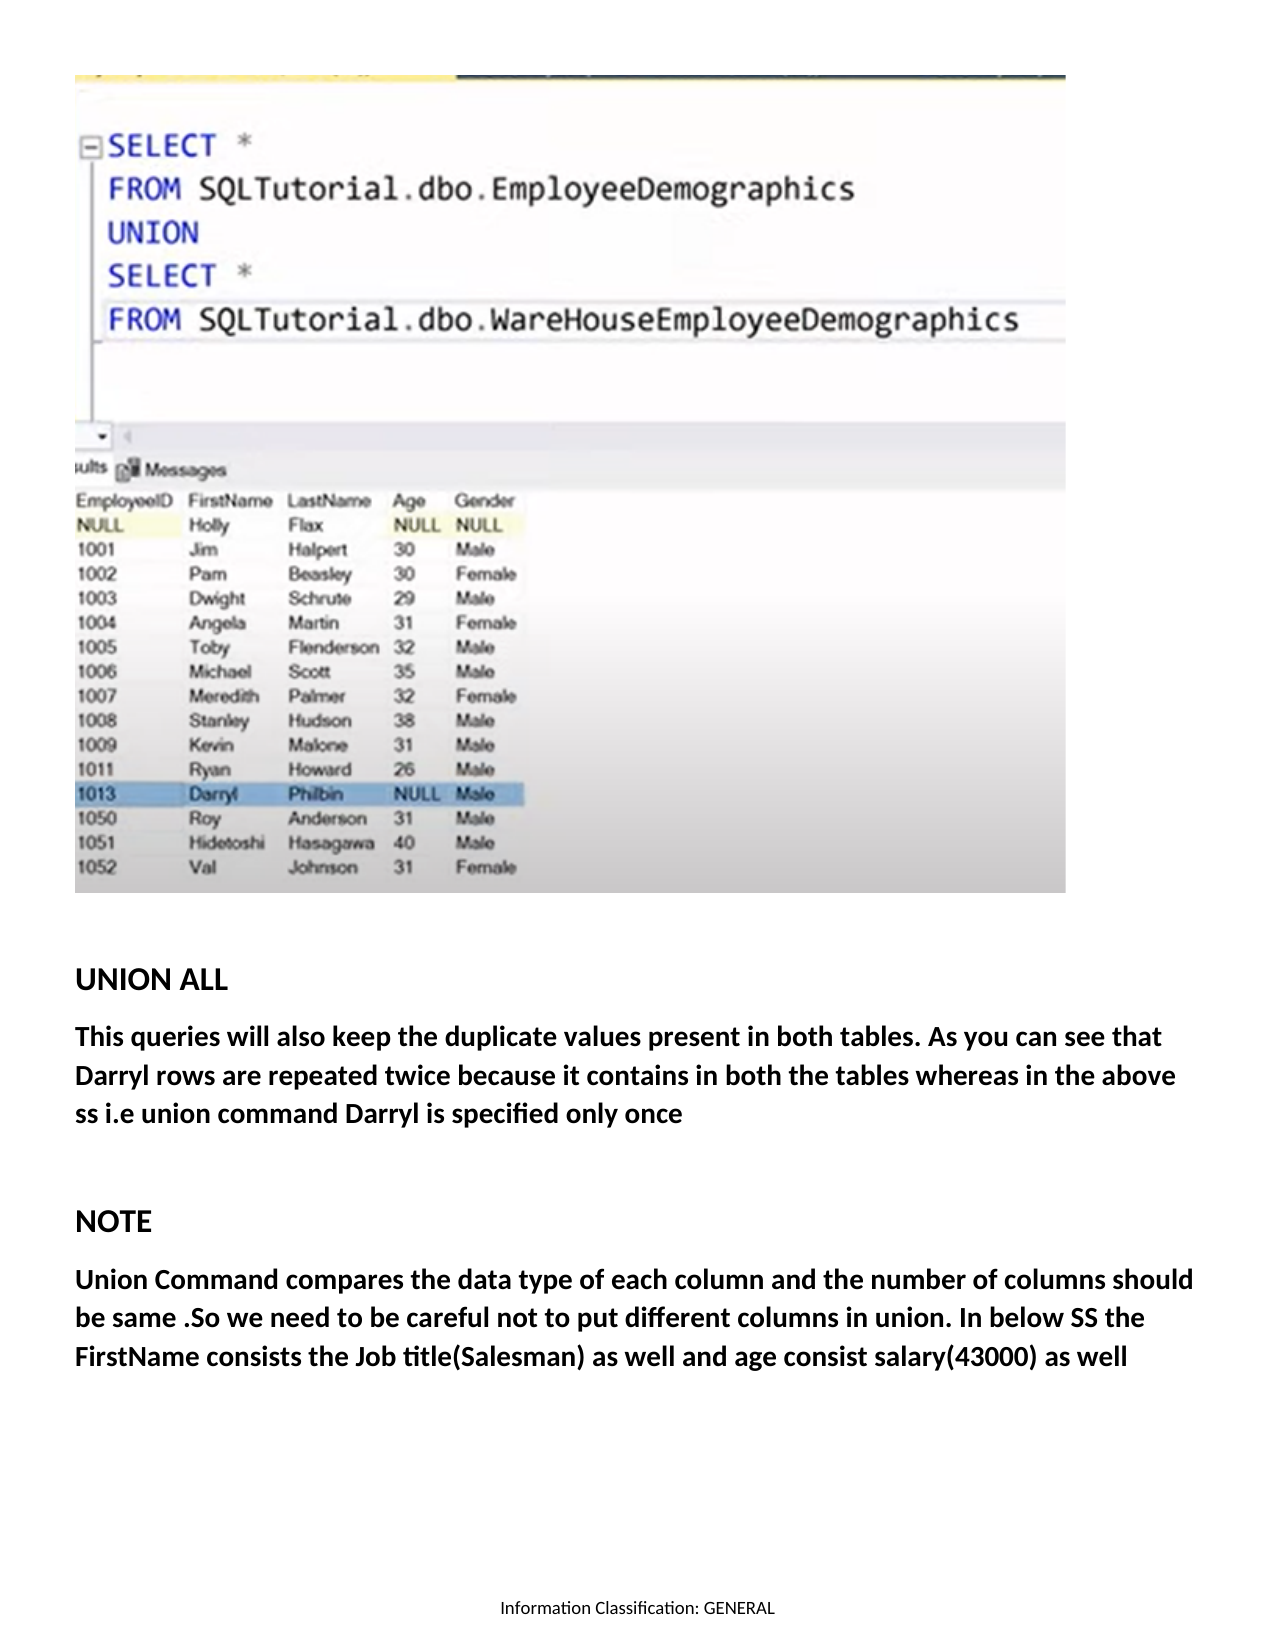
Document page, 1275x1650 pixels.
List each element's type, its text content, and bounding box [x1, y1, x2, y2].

text This queries will also keep the duplicate values present in both tables. As you can see that Darryl rows are repeated twice because it contains in both the tables whereas in the above ss i.e union command Darryl is specified only once [75, 1018, 1200, 1131]
text NOTE [75, 1200, 1200, 1241]
text UNION ALL [75, 958, 1200, 999]
picture [75, 75, 1066, 893]
text Union Command compares the data type of each column and the number of columns should be same .So we need to be careful not to put different columns in union. In below SS the FirstName consists the Job title(Salesman) as well and age consist salary(43000) as well [75, 1261, 1200, 1373]
